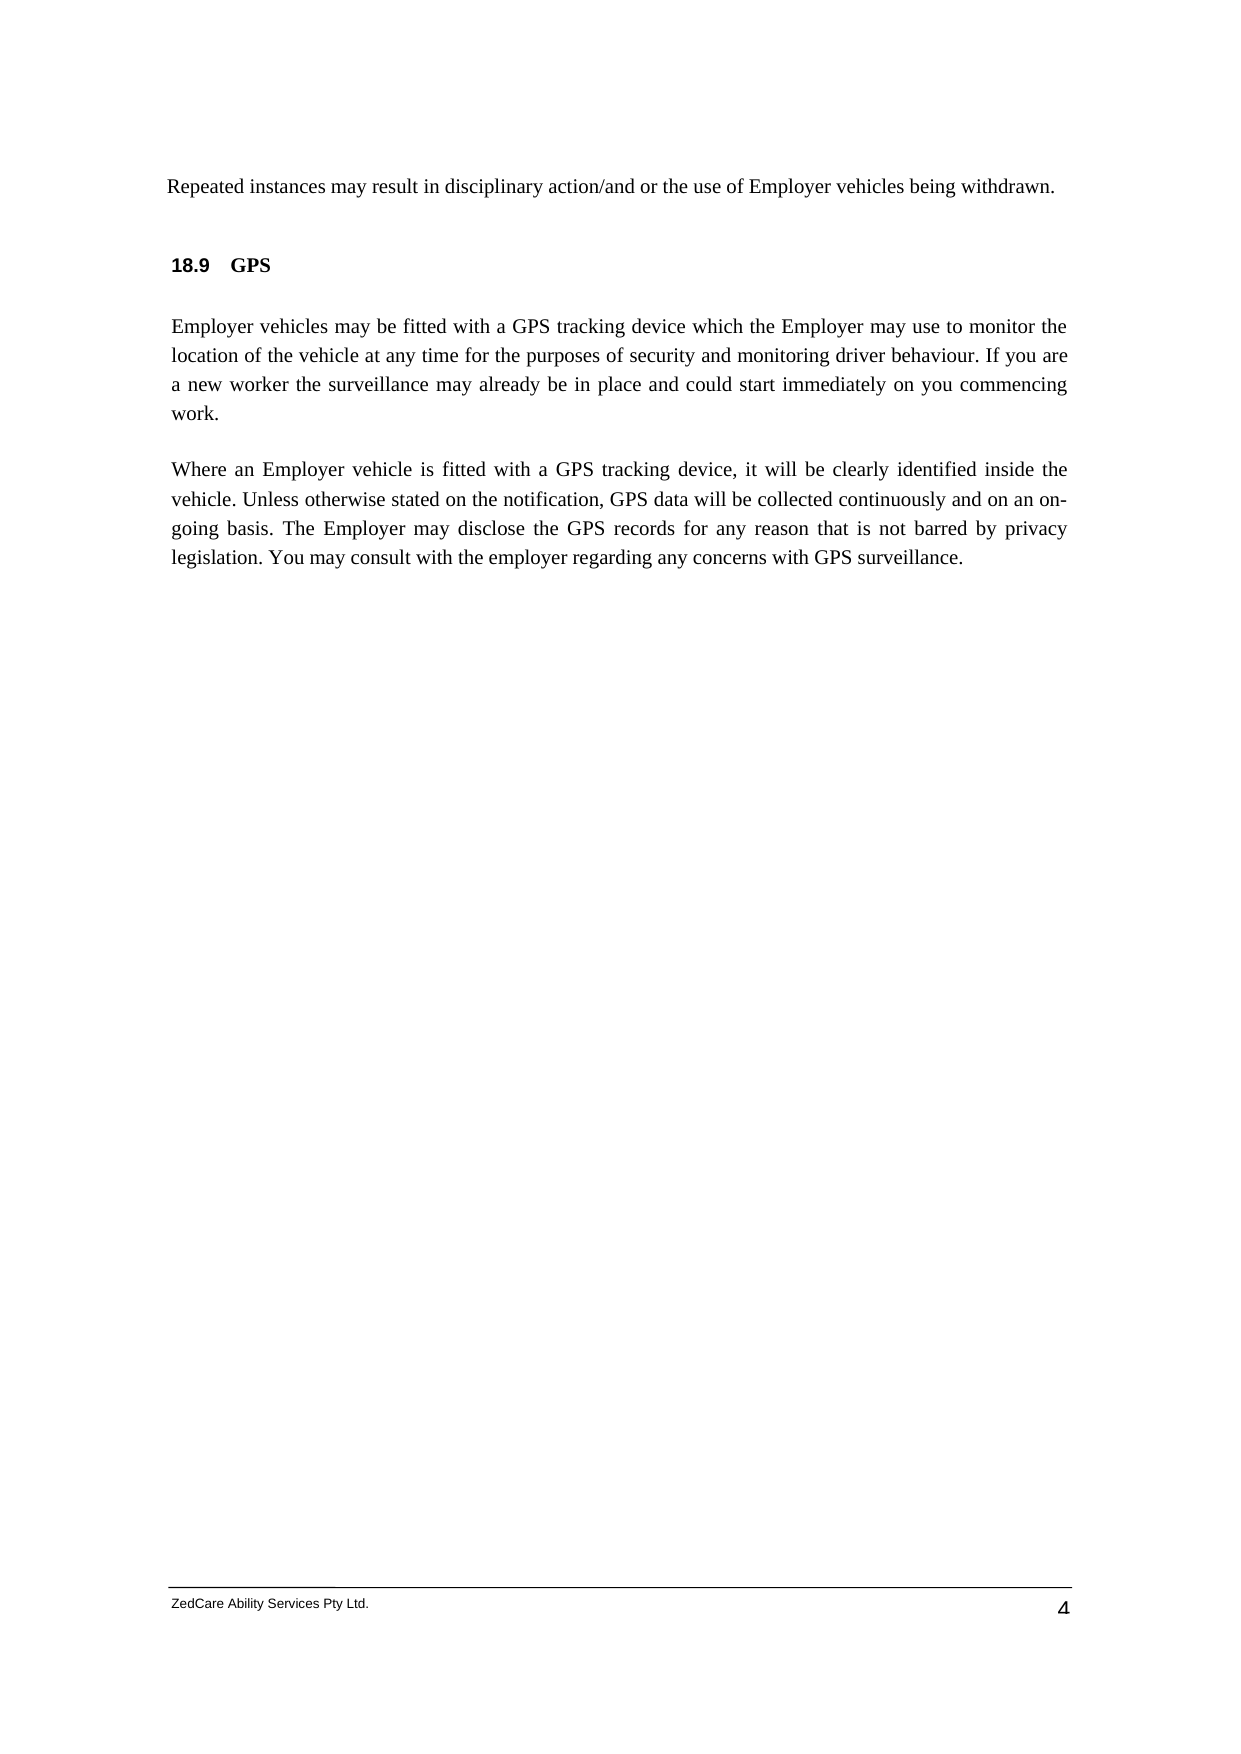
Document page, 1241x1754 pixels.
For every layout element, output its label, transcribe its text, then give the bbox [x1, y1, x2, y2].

text Repeated instances may result in disciplinary action/and or the use of Employer vehicles being withdrawn. [156, 174, 1084, 198]
text Where an Employer vehicle is fitted with a GPS tracking device, it will be clearly identified inside the vehicle. Unless otherwise stated on the notification, GPS data will be collected continuously and on an on-going basis. The Employer may disclose the GPS records for any reason that is not barred by privacy legislation. You may consult with the employer regarding any concerns with GPS surveillance. [171, 457, 1070, 569]
text Employer vehicles may be fitted with a GPS tracking device which the Employer may use to monitor the location of the vehicle at any time for the purposes of security and monitoring driver behaviour. If you are a new worker the surveillance may already be in place and could start immediately on you commencing work. [171, 314, 1069, 425]
subtitle GPS [171, 253, 1084, 277]
